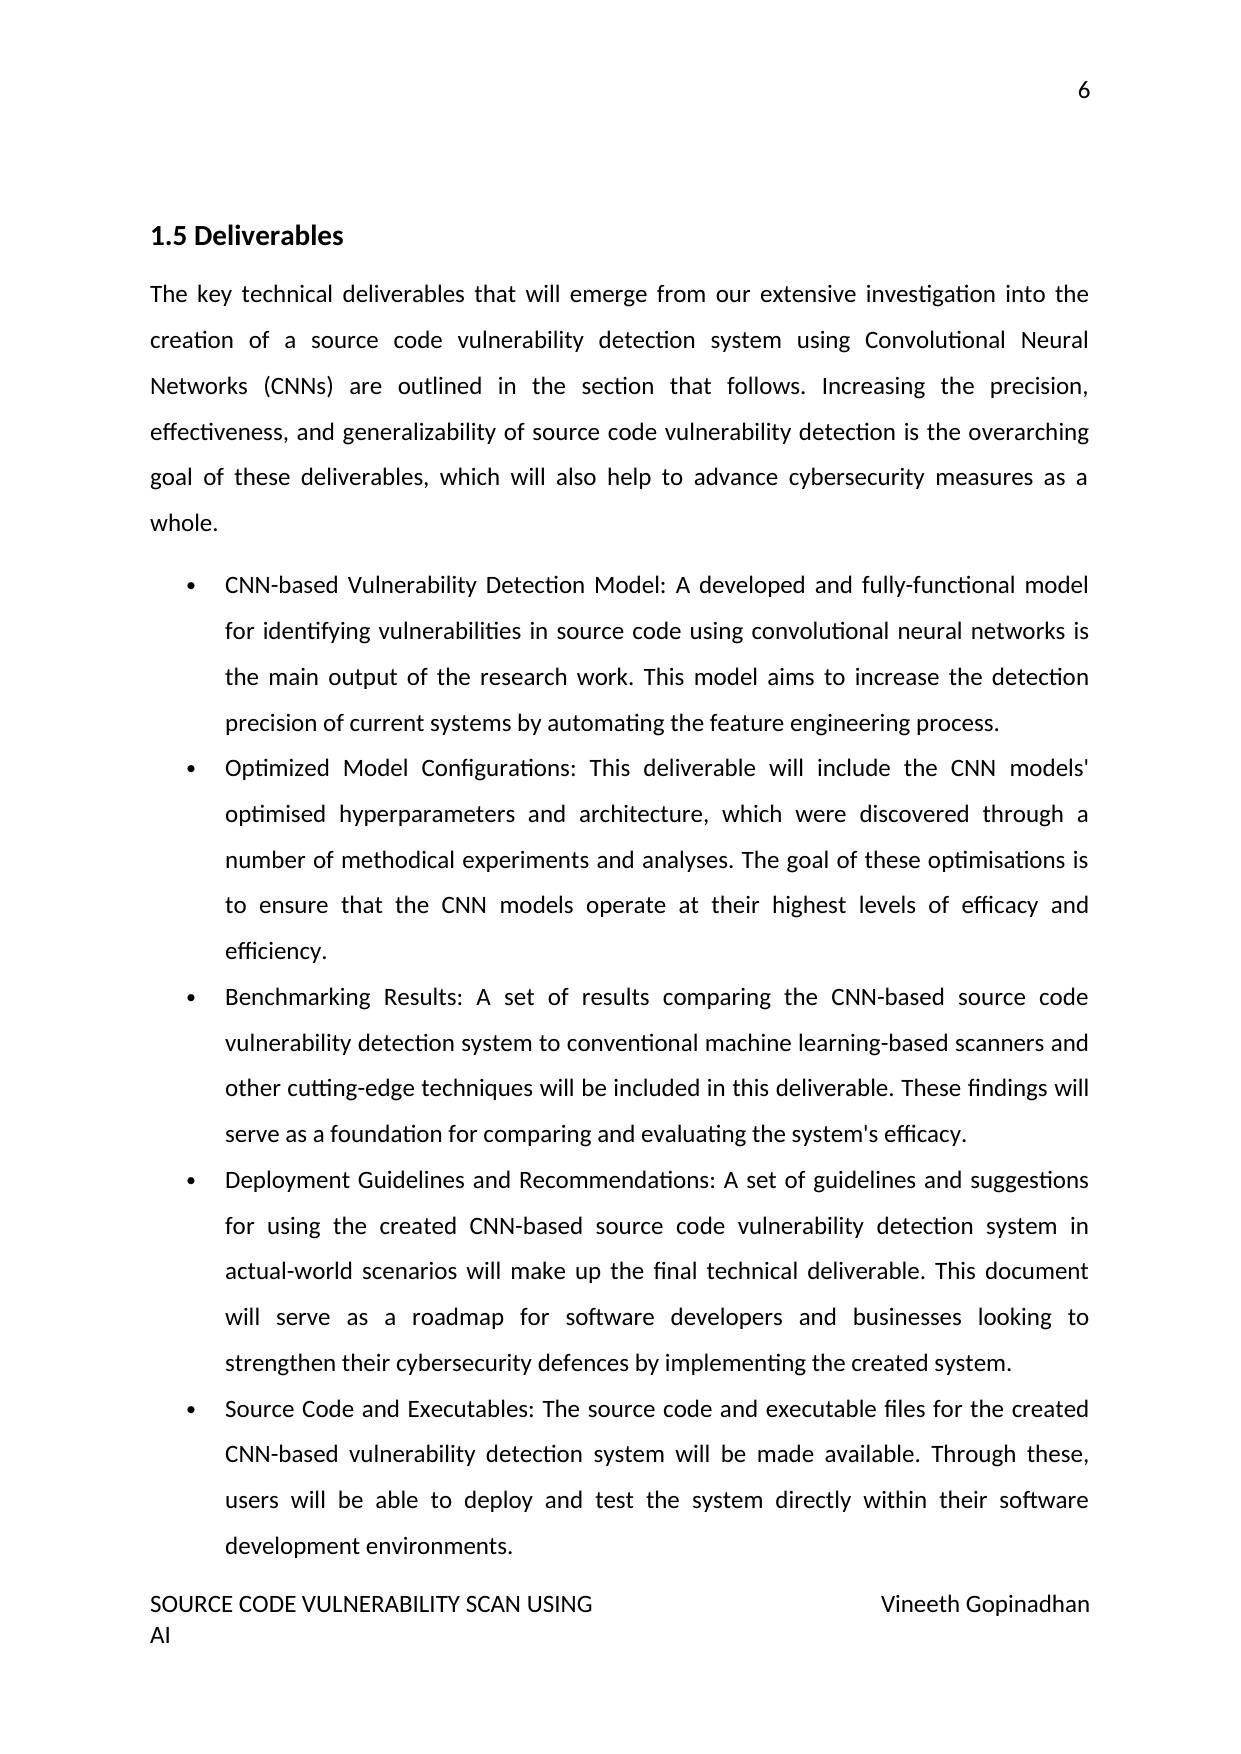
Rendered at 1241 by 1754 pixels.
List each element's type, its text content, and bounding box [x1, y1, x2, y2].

list Benchmarking Results: A set of results comparing the CNN-based source code vulnerability detection system to conventional machine learning-based scanners and other cutting-edge techniques will be included in this deliverable. These findings will serve as a foundation for comparing and evaluating the system's efficacy. [187, 981, 1090, 1149]
list Optimized Model Configurations: This deliverable will include the CNN models' optimised hyperparameters and architecture, which were discovered through a number of methodical experiments and analyses. The goal of these optimisations is to ensure that the CNN models operate at their highest levels of efficacy and efficiency. [187, 752, 1090, 966]
text The key technical deliverables that will emerge from our extensive investigation into the creation of a source code vulnerability detection system using Convolutional Neural Networks (CNNs) are outlined in the section that follows. Increasing the precision, effectiveness, and generalizability of source code vulnerability detection is the overarching goal of these deliverables, which will also help to advance cybersecurity measures as a whole. [150, 278, 1090, 538]
subtitle 1.5 Deliverables [150, 217, 1090, 252]
list Source Code and Executables: The source code and executable files for the created CNN-based vulnerability detection system will be made available. Through these, users will be able to deploy and test the system directly within their software development environments. [187, 1393, 1090, 1560]
list Deployment Guidelines and Recommendations: A set of guidelines and suggestions for using the created CNN-based source code vulnerability detection system in actual-world scenarios will make up the final technical deliverable. This document will serve as a roadmap for software developers and businesses looking to strengthen their cybersecurity defences by implementing the created system. [187, 1164, 1090, 1377]
list CNN-based Vulnerability Detection Model: A developed and fully-functional model for identifying vulnerabilities in source code using convolutional neural networks is the main output of the research work. This model aims to increase the detection precision of current systems by automating the feature engineering process. [187, 569, 1090, 737]
